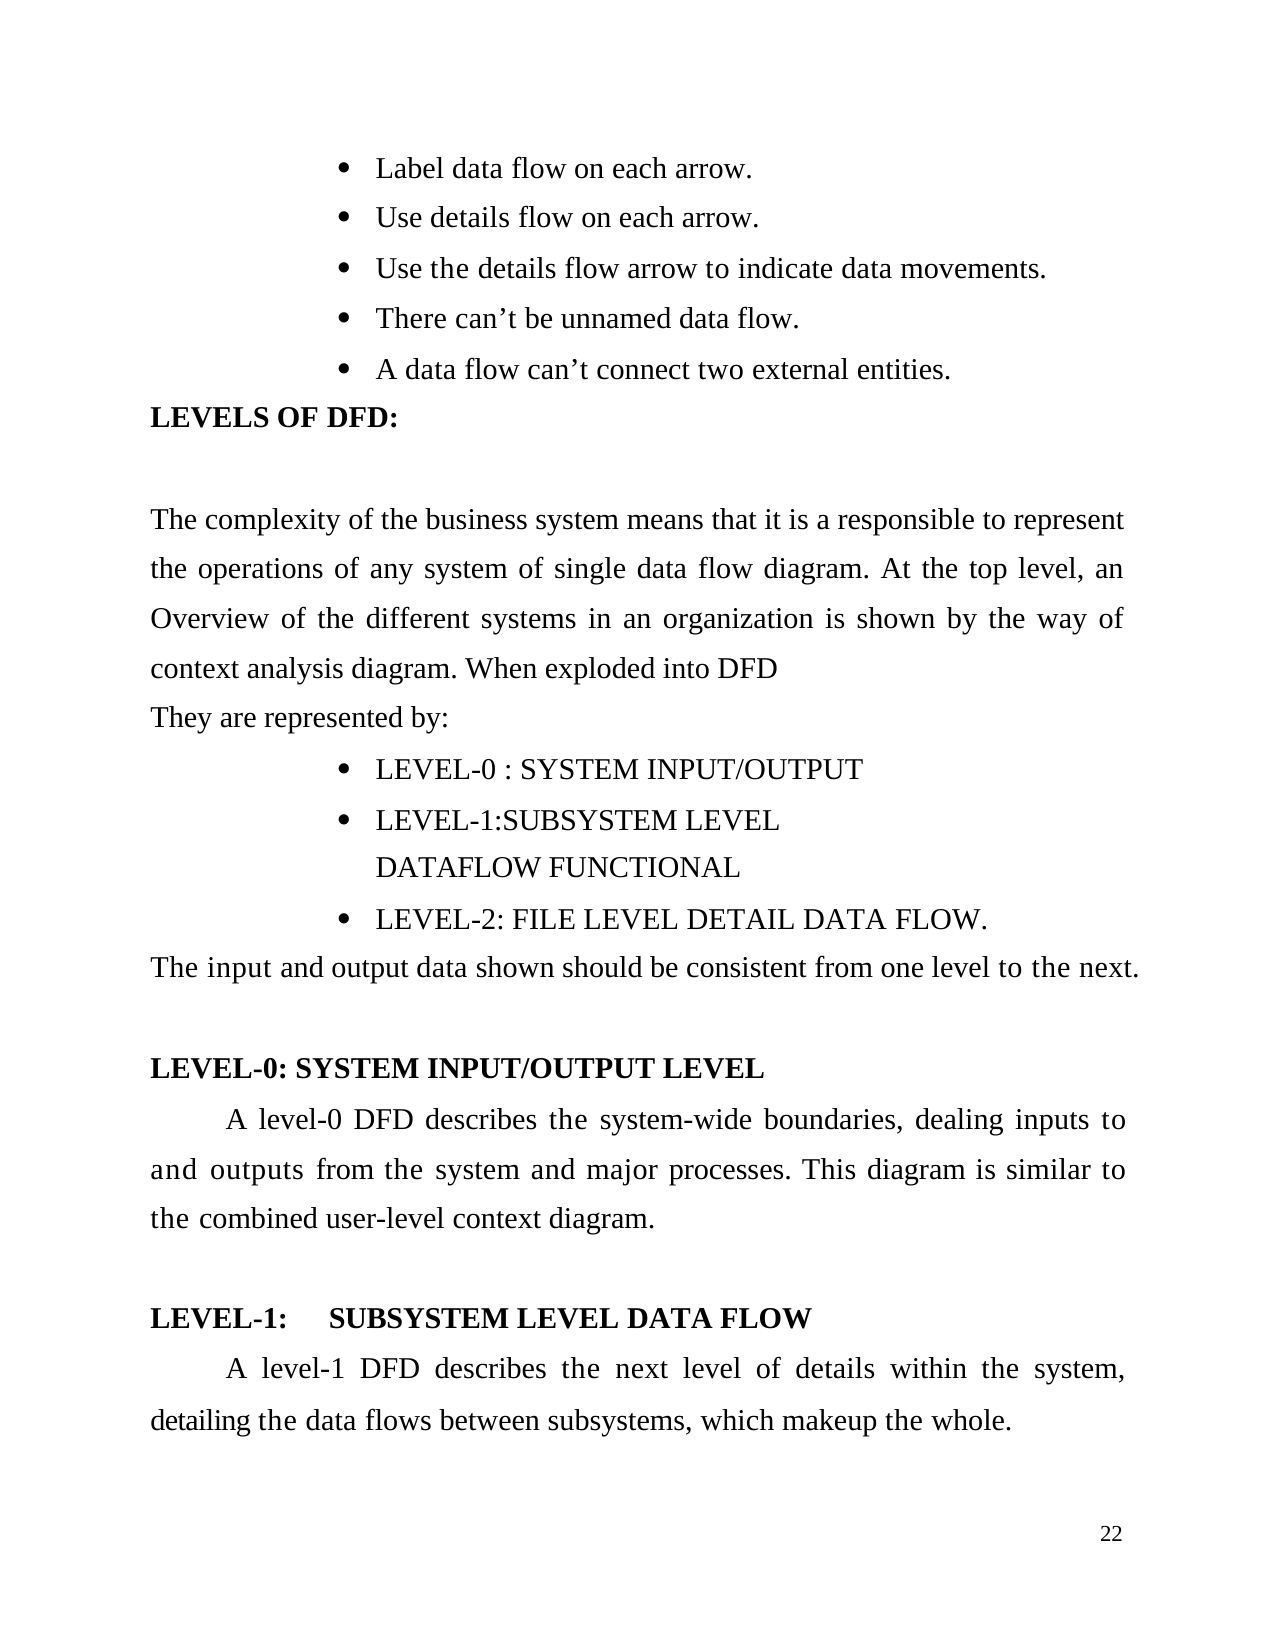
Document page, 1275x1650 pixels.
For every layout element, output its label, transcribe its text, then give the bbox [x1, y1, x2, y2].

list LEVEL-2: FILE LEVEL DETAIL DATA FLOW. [339, 901, 1273, 936]
list A data flow can’t connect two external entities. [339, 351, 1273, 386]
text The complexity of the business system means that it is a responsible to represent the operations of any system of single data flow diagram. At the top level, an Overview of the different systems in an organization is shown by the way of context analysis diagram. When exploded into DFD [150, 501, 1126, 684]
list LEVEL-1:SUBSYSTEM LEVEL DATAFLOW FUNCTIONAL [339, 802, 949, 884]
list LEVEL-0 : SYSTEM INPUT/OUTPUT [339, 751, 1273, 786]
text LEVELS OF DFD: [150, 399, 1273, 434]
text The input and output data shown should be consistent from one level to the next. [150, 950, 1273, 984]
list Label data flow on each arrow. [339, 150, 1273, 184]
text A level-1 DFD describes the next level of details within the system, detailing the data flows between subsystems, which makeup the whole. [150, 1350, 1126, 1436]
list There can’t be unnamed data flow. [339, 300, 1273, 335]
list Use the details flow arrow to indicate data movements. [339, 250, 1273, 285]
list Use details flow on each arrow. [339, 199, 1273, 234]
text LEVEL-0: SYSTEM INPUT/OUTPUT LEVEL [150, 1050, 1273, 1084]
text They are represented by: [150, 699, 1273, 734]
text A level-0 DFD describes the system-wide boundaries, dealing inputs to and outputs from the system and major processes. This diagram is similar to the combined user-level context diagram. [150, 1101, 1126, 1235]
text LEVEL-1: SUBSYSTEM LEVEL DATA FLOW [150, 1300, 1273, 1335]
